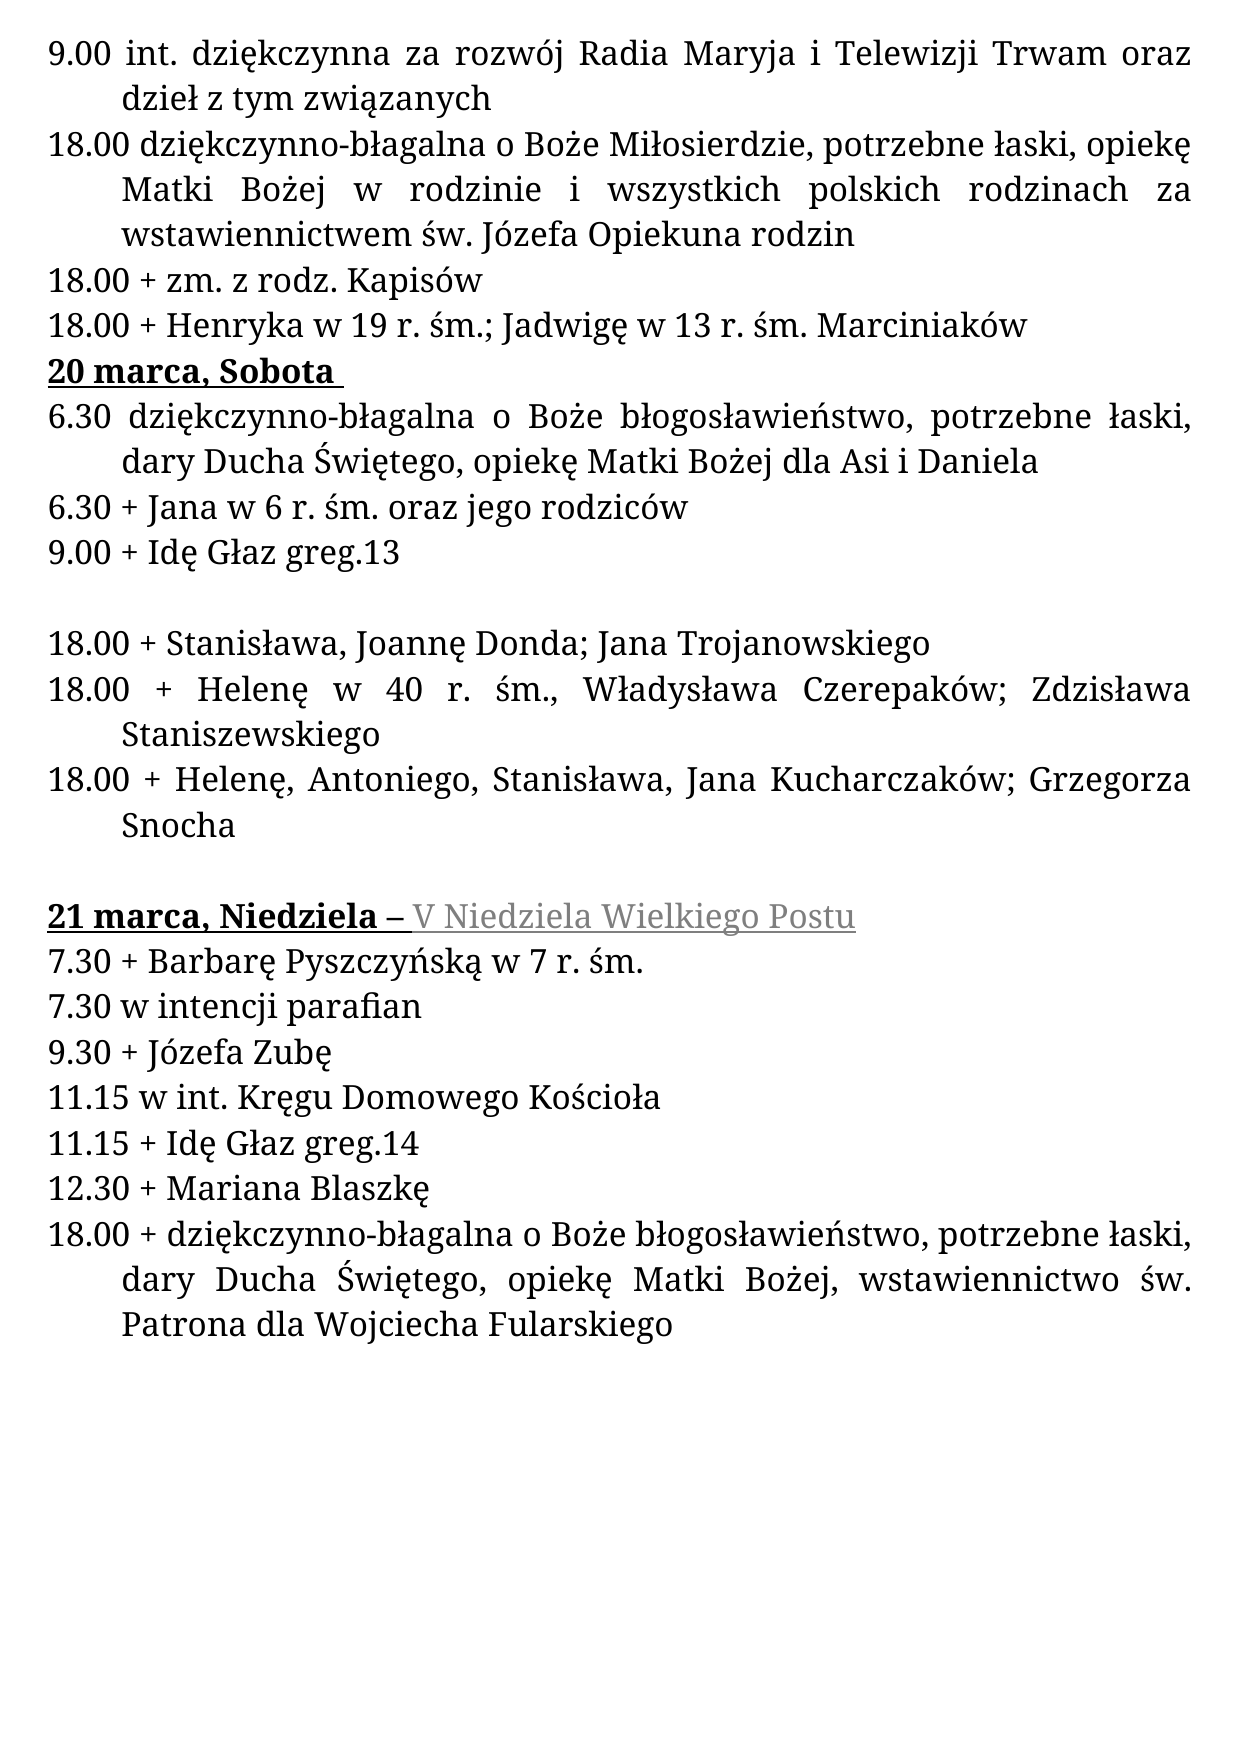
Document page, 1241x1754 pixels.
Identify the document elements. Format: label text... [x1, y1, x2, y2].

text 7.30 w intencji parafian [47, 983, 1193, 1029]
text 9.30 + Józefa Zubę [47, 1029, 1193, 1074]
text 18.00 + Helenę, Antoniego, Stanisława, Jana Kucharczaków; Grzegorza Snocha [47, 756, 1193, 847]
text 7.30 + Barbarę Pyszczyńską w 7 r. śm. [47, 938, 1193, 983]
text 18.00 + Henryka w 19 r. śm.; Jadwigę w 13 r. śm. Marciniaków [47, 302, 1193, 347]
text 18.00 + zm. z rodz. Kapisów [47, 257, 1193, 302]
text 18.00 + Helenę w 40 r. śm., Władysława Czerepaków; Zdzisława Staniszewskiego [47, 665, 1193, 756]
text 18.00 dziękczynno-błagalna o Boże Miłosierdzie, potrzebne łaski, opiekę Matki Bożej w rodzinie i wszystkich polskich rodzinach za wstawiennictwem św. Józefa Opiekuna rodzin [47, 120, 1193, 257]
text 12.30 + Mariana Blaszkę [47, 1165, 1193, 1210]
text 18.00 + Stanisława, Joannę Donda; Jana Trojanowskiego [47, 620, 1193, 665]
text 6.30 dziękczynno-błagalna o Boże błogosławieństwo, potrzebne łaski, dary Ducha Świętego, opiekę Matki Bożej dla Asi i Daniela [47, 393, 1193, 484]
text 21 marca, Niedziela – V Niedziela Wielkiego Postu [47, 892, 1193, 938]
text 6.30 + Jana w 6 r. śm. oraz jego rodziców [47, 484, 1193, 529]
text 18.00 + dziękczynno-błagalna o Boże błogosławieństwo, potrzebne łaski, dary Ducha Świętego, opiekę Matki Bożej, wstawiennictwo św. Patrona dla Wojciecha Fularskiego [47, 1210, 1193, 1347]
text 11.15 w int. Kręgu Domowego Kościoła [47, 1074, 1193, 1119]
text 9.00 int. dziękczynna za rozwój Radia Maryja i Telewizji Trwam oraz dzieł z tym związanych [47, 29, 1193, 120]
text 9.00 + Idę Głaz greg.13 [47, 529, 1193, 574]
text 11.15 + Idę Głaz greg.14 [47, 1119, 1193, 1165]
text 20 marca, Sobota [47, 347, 1193, 393]
